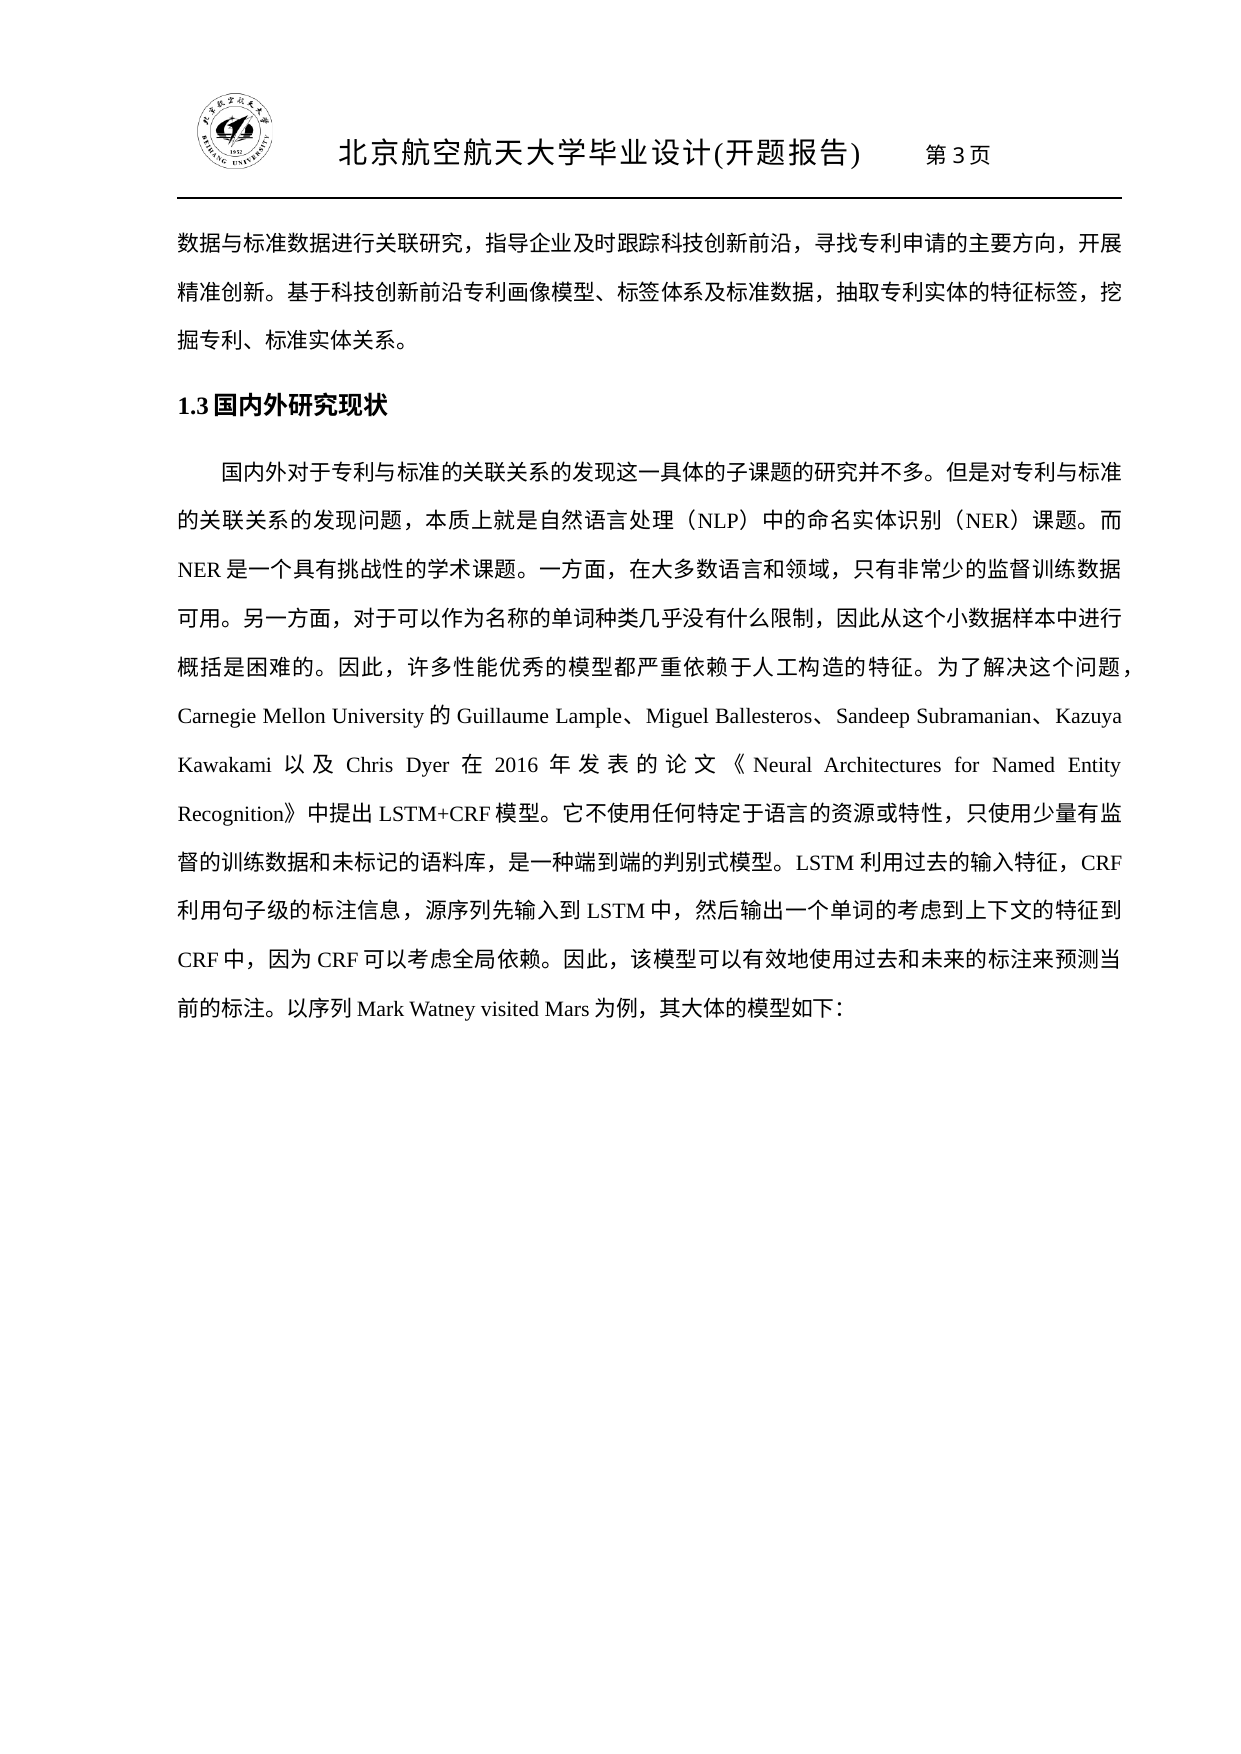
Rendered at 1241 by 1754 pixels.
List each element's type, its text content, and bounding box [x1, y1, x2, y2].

picture [197, 93, 273, 169]
text 国内外对于专利与标准的关联关系的发现这一具体的子课题的研究并不多。但是对专利与标准的关联关系的发现问题，本质上就是自然语言处理（NLP）中的命名实体识别（NER）课题。而NER是一个具有挑战性的学术课题。一方面，在大多数语言和领域，只有非常少的监督训练数据可用。另一方面，对于可以作为名称的单词种类几乎没有什么限制，因此从这个小数据样本中进行概括是困难的。因此，许多性能优秀的模型都严重依赖于人工构造的特征。为了解决这个问题，Carnegie Mellon University的Guillaume Lample、Miguel Ballesteros、Sandeep Subramanian、Kazuya Kawakami以及Chris Dyer在2016年发表的论文《Neural Architectures for Named Entity Recognition》中提出LSTM+CRF模型。它不使用任何特定于语言的资源或特性，只使用少量有监督的训练数据和未标记的语料库，是一种端到端的判别式模型。LSTM 利用过去的输入特征，CRF 利用句子级的标注信息，源序列先输入到LSTM中，然后输出一个单词的考虑到上下文的特征到CRF中，因为CRF可以考虑全局依赖。因此，该模型可以有效地使用过去和未来的标注来预测当前的标注。以序列Mark Watney visited Mars为例，其大体的模型如下： [177, 454, 1122, 1023]
subtitle 1.3国内外研究现状 [177, 371, 1122, 436]
text 本毕设以服务“111”创新工程标准化需求为导向，跟踪国内外先进技术专利信息，负责对专利数据与标准数据进行关联研究，指导企业及时跟踪科技创新前沿，寻找专利申请的主要方向，开展精准创新。基于科技创新前沿专利画像模型、标签体系及标准数据，抽取专利实体的特征标签，挖掘专利、标准实体关系。 [177, 225, 1122, 355]
